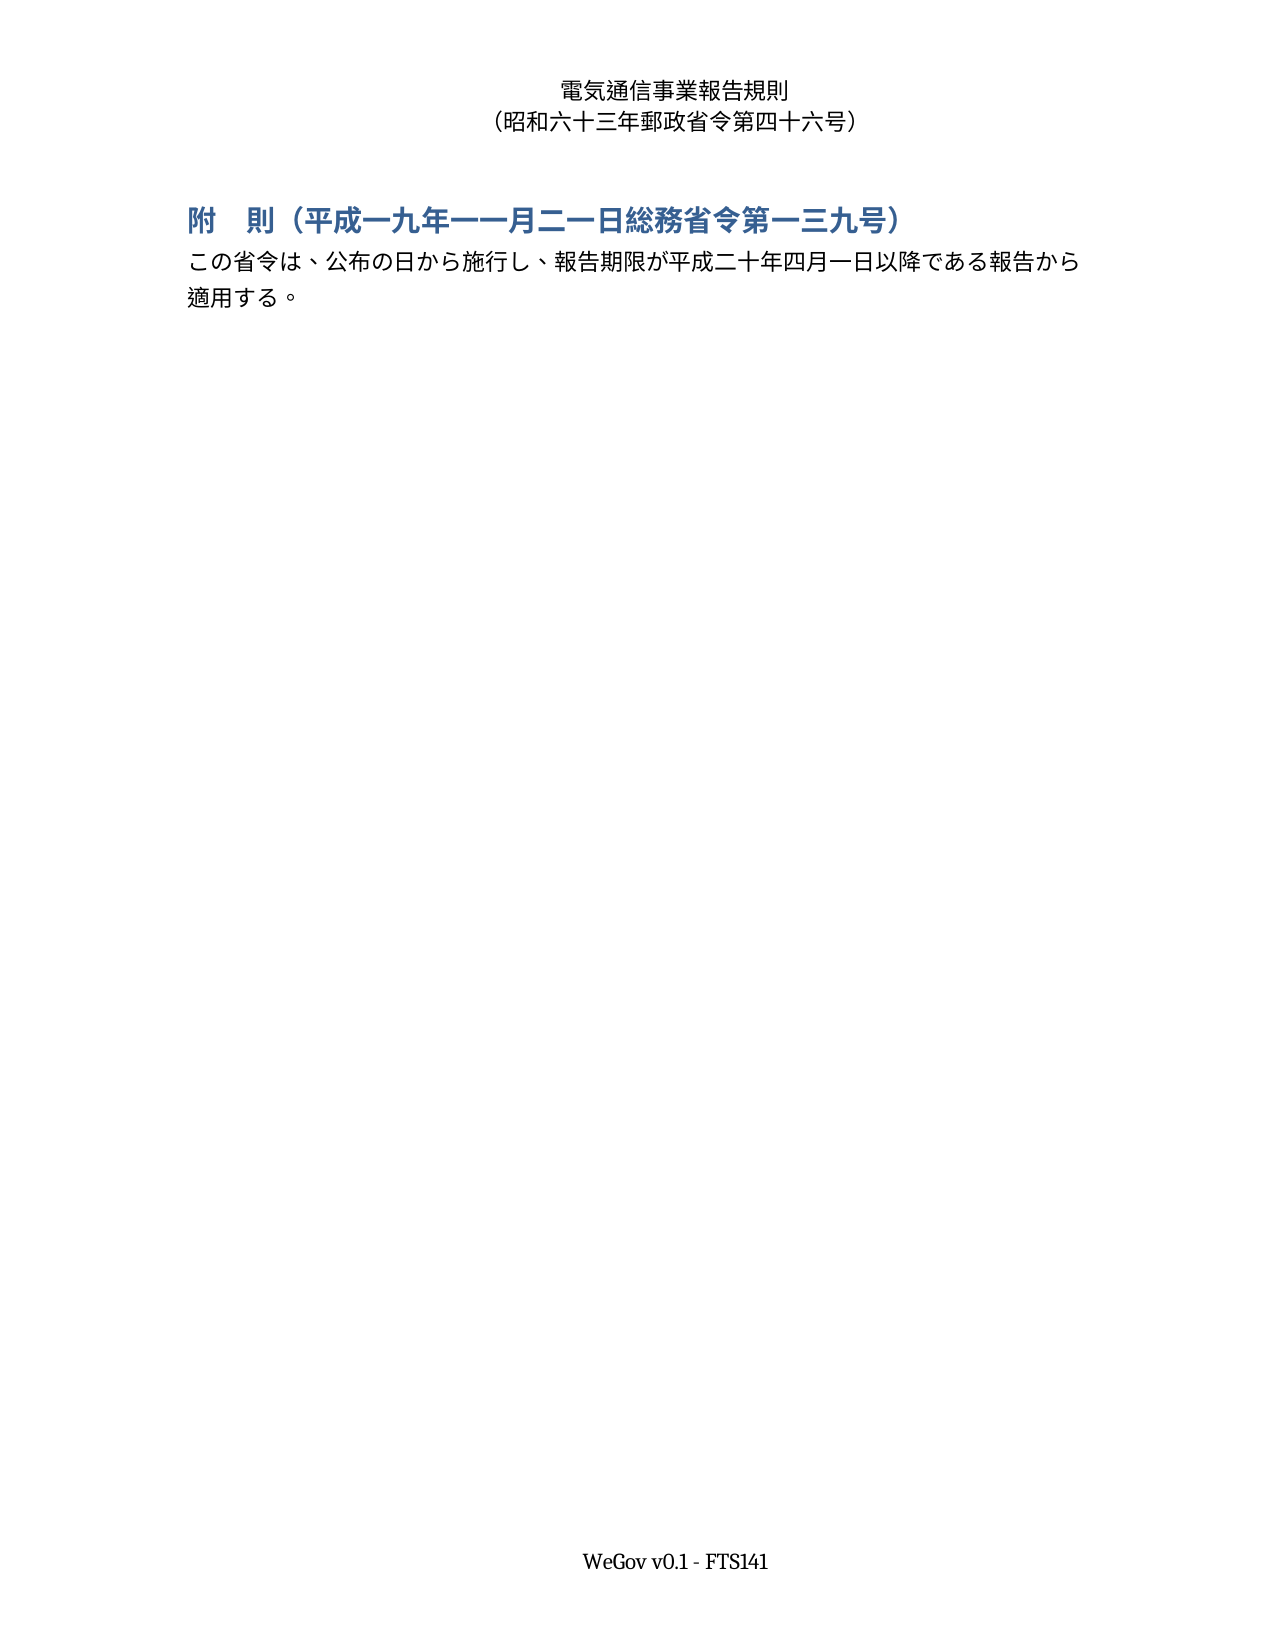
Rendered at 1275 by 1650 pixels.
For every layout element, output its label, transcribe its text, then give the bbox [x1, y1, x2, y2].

text この省令は、公布の日から施行し、報告期限が平成二十年四月一日以降である報告から適用する。 [187, 246, 1087, 313]
subtitle 附 則（平成一九年一一月二一日総務省令第一三九号） [187, 200, 1087, 240]
